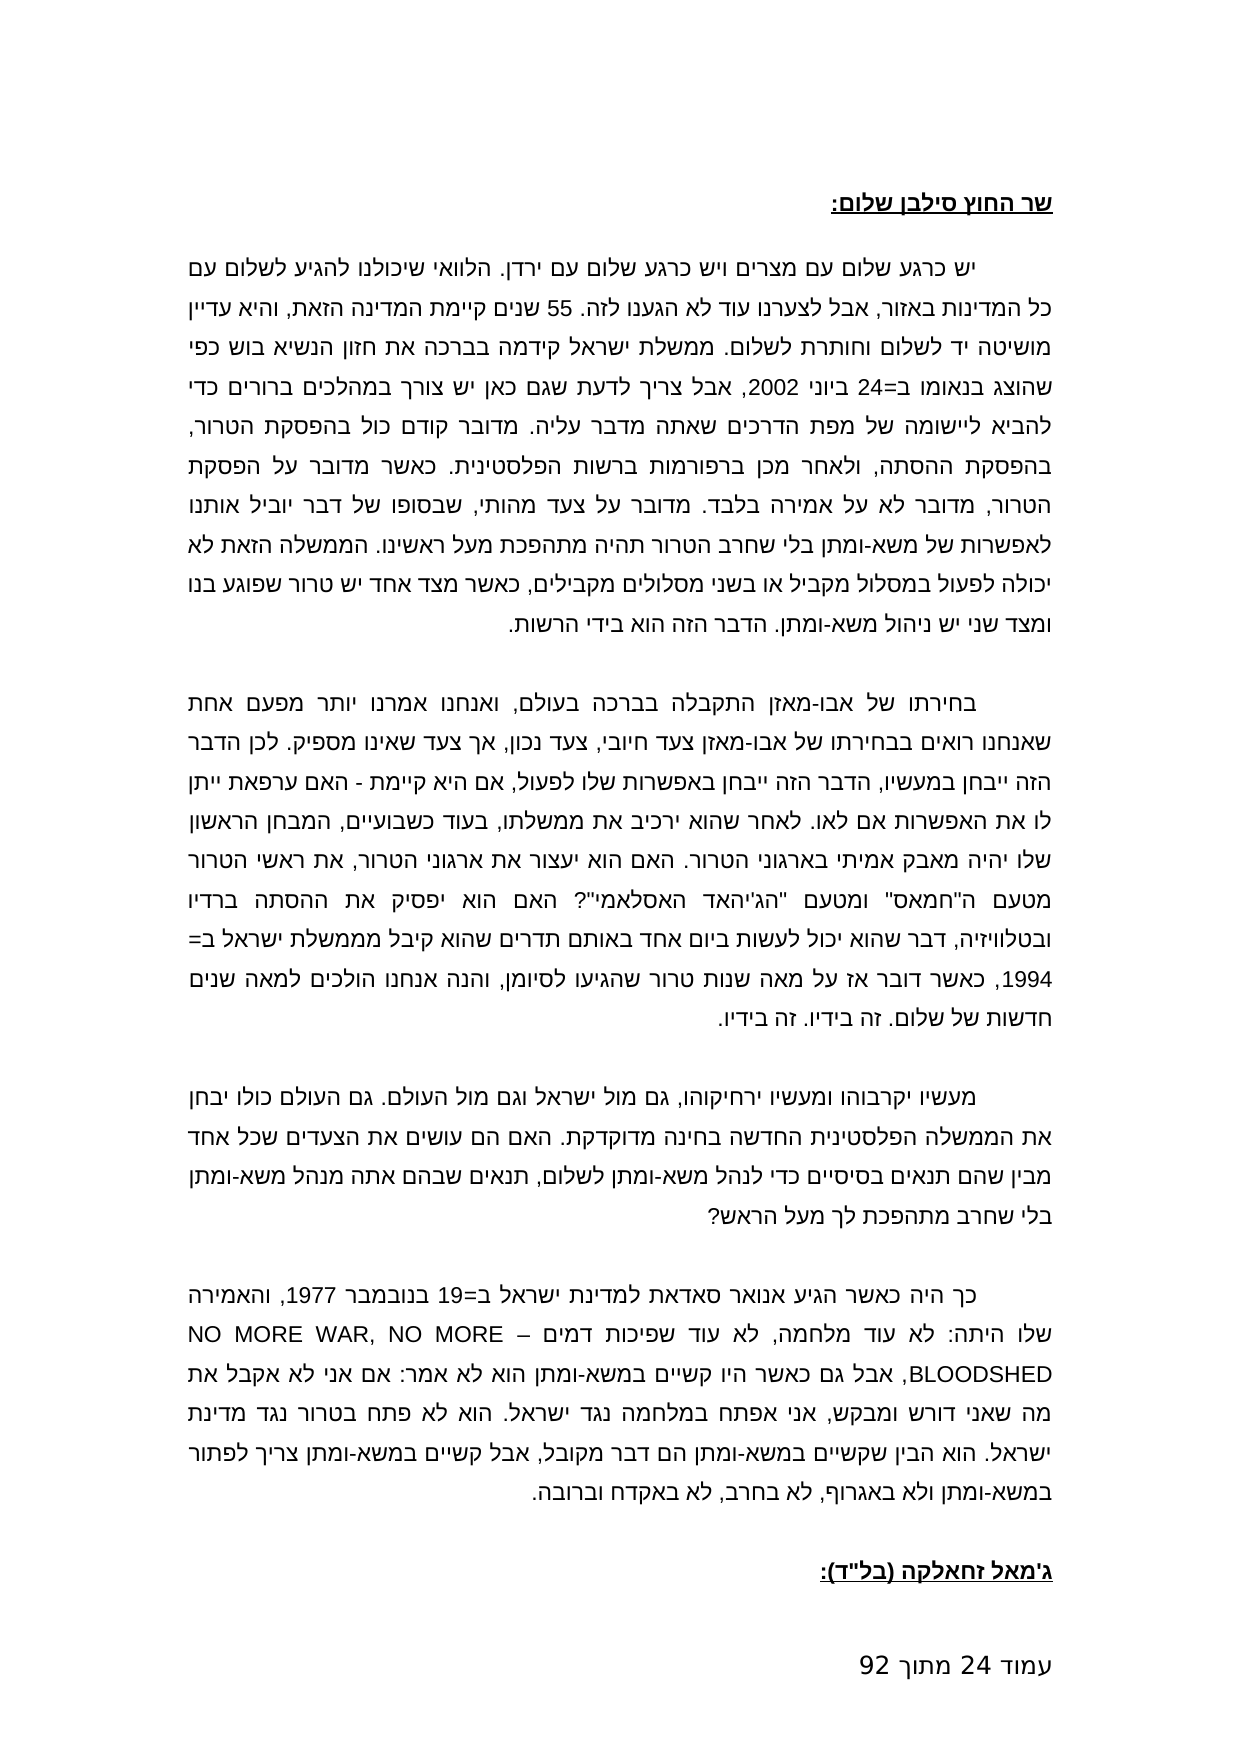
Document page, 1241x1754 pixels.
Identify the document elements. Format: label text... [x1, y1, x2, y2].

text בחירתו של אבו-מאזן התקבלה בברכה בעולם, ואנחנו אמרנו יותר מפעם אחת שאנחנו רואים בבחירתו של אבו-מאזן צעד חיובי, צעד נכון, אך צעד שאינו מספיק. לכן הדבר הזה ייבחן במעשיו, הדבר הזה ייבחן באפשרות שלו לפעול, אם היא קיימת - האם ערפאת ייתן לו את האפשרות אם לאו. לאחר שהוא ירכיב את ממשלתו, בעוד כשבועיים, המבחן הראשון שלו יהיה מאבק אמיתי בארגוני הטרור. האם הוא יעצור את ארגוני הטרור, את ראשי הטרור מטעם ה"חמאס" ומטעם "הג'יהאד האסלאמי"? האם הוא יפסיק את ההסתה ברדיו ובטלוויזיה, דבר שהוא יכול לעשות ביום אחד באותם תדרים שהוא קיבל מממשלת ישראל ב=1994, כאשר דובר אז על מאה שנות טרור שהגיעו לסיומן, והנה אנחנו הולכים למאה שנים חדשות של שלום. זה בידיו. זה בידיו. [187, 689, 1053, 1032]
text שר החוץ סילבן שלום: [187, 189, 1053, 216]
text כך היה כאשר הגיע אנואר סאדאת למדינת ישראל ב=19 בנובמבר 1977, והאמירה שלו היתה: לא עוד מלחמה, לא עוד שפיכות דמים – NO MORE WAR, NO MORE BLOODSHED, אבל גם כאשר היו קשיים במשא-ומתן הוא לא אמר: אם אני לא אקבל את מה שאני דורש ומבקש, אני אפתח במלחמה נגד ישראל. הוא לא פתח בטרור נגד מדינת ישראל. הוא הבין שקשיים במשא-ומתן הם דבר מקובל, אבל קשיים במשא-ומתן צריך לפתור במשא-ומתן ולא באגרוף, לא בחרב, לא באקדח וברובה. [187, 1282, 1053, 1506]
text ג'מאל זחאלקה (בל"ד): [187, 1558, 1053, 1584]
text מעשיו יקרבוהו ומעשיו ירחיקוהו, גם מול ישראל וגם מול העולם. גם העולם כולו יבחן את הממשלה הפלסטינית החדשה בחינה מדוקדקת. האם הם עושים את הצעדים שכל אחד מבין שהם תנאים בסיסיים כדי לנהל משא-ומתן לשלום, תנאים שבהם אתה מנהל משא-ומתן בלי שחרב מתהפכת לך מעל הראש? [187, 1084, 1053, 1229]
text יש כרגע שלום עם מצרים ויש כרגע שלום עם ירדן. הלוואי שיכולנו להגיע לשלום עם כל המדינות באזור, אבל לצערנו עוד לא הגענו לזה. 55 שנים קיימת המדינה הזאת, והיא עדיין מושיטה יד לשלום וחותרת לשלום. ממשלת ישראל קידמה בברכה את חזון הנשיא בוש כפי שהוצג בנאומו ב=24 ביוני 2002, אבל צריך לדעת שגם כאן יש צורך במהלכים ברורים כדי להביא ליישומה של מפת הדרכים שאתה מדבר עליה. מדובר קודם כול בהפסקת הטרור, בהפסקת ההסתה, ולאחר מכן ברפורמות ברשות הפלסטינית. כאשר מדובר על הפסקת הטרור, מדובר לא על אמירה בלבד. מדובר על צעד מהותי, שבסופו של דבר יוביל אותנו לאפשרות של משא-ומתן בלי שחרב הטרור תהיה מתהפכת מעל ראשינו. הממשלה הזאת לא יכולה לפעול במסלול מקביל או בשני מסלולים מקבילים, כאשר מצד אחד יש טרור שפוגע בנו ומצד שני יש ניהול משא-ומתן. הדבר הזה הוא בידי הרשות. [187, 255, 1053, 637]
